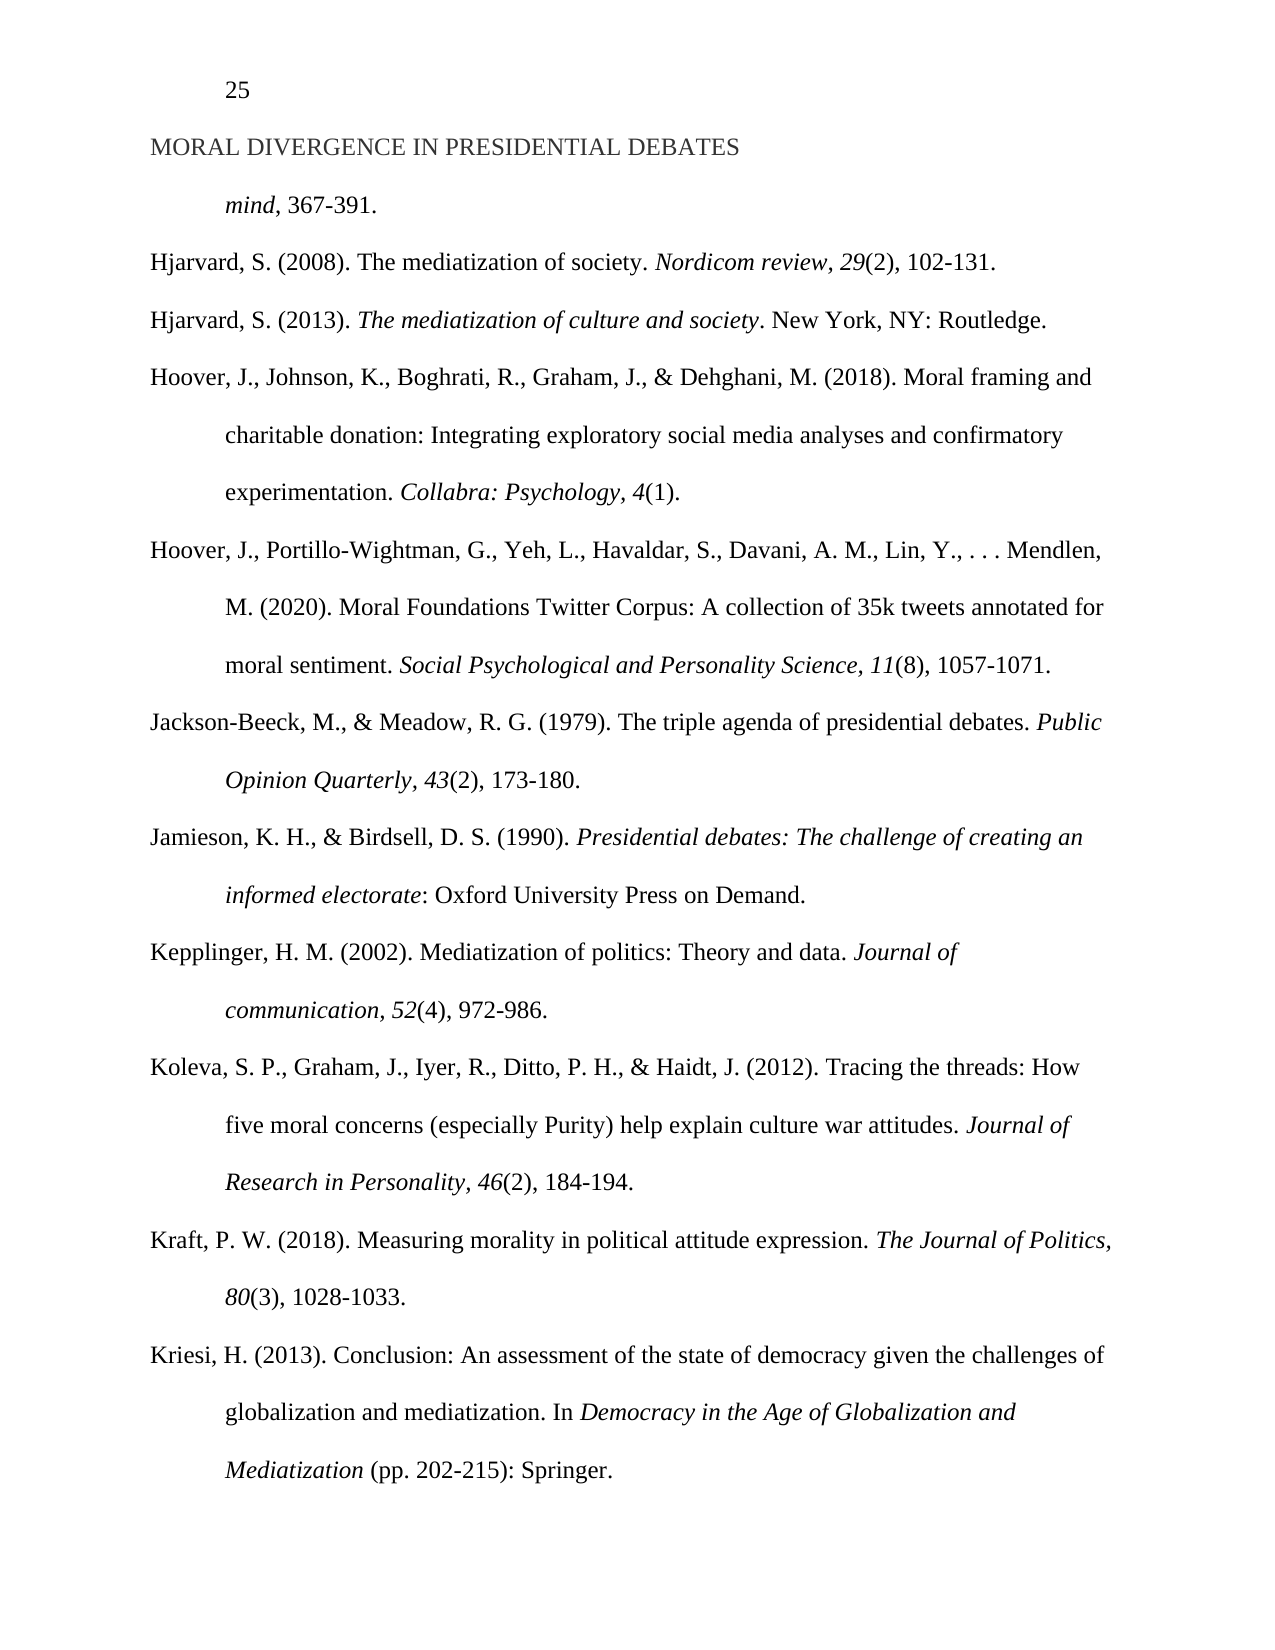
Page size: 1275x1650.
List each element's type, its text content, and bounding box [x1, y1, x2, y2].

text Hoover, J., Portillo-Wightman, G., Yeh, L., Havaldar, S., Davani, A. M., Lin, Y., . . . Mendlen, M. (2020). Moral Foundations Twitter Corpus: A collection of 35k tweets annotated for moral sentiment. Social Psychological and Personality Science, 11(8), 1057-1071. [150, 535, 1125, 679]
text Hjarvard, S. (2008). The mediatization of society. Nordicom review, 29(2), 102-131. [150, 247, 1125, 276]
text Hjarvard, S. (2013). The mediatization of culture and society. New York, NY: Routledge. [150, 305, 1125, 334]
text Kriesi, H. (2013). Conclusion: An assessment of the state of democracy given the challenges of globalization and mediatization. In Democracy in the Age of Globalization and Mediatization (pp. 202-215): Springer. [150, 1340, 1125, 1484]
text Jamieson, K. H., & Birdsell, D. S. (1990). Presidential debates: The challenge of creating an informed electorate: Oxford University Press on Demand. [150, 822, 1125, 909]
text Hoover, J., Johnson, K., Boghrati, R., Graham, J., & Dehghani, M. (2018). Moral framing and charitable donation: Integrating exploratory social media analyses and confirmatory experimentation. Collabra: Psychology, 4(1). [150, 362, 1125, 506]
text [150, 190, 1125, 219]
text Koleva, S. P., Graham, J., Iyer, R., Ditto, P. H., & Haidt, J. (2012). Tracing the threads: How five moral concerns (especially Purity) help explain culture war attitudes. Journal of Research in Personality, 46(2), 184-194. [150, 1052, 1125, 1196]
text Kraft, P. W. (2018). Measuring morality in political attitude expression. The Journal of Politics, 80(3), 1028-1033. [150, 1225, 1125, 1311]
text Jackson-Beeck, M., & Meadow, R. G. (1979). The triple agenda of presidential debates. Public Opinion Quarterly, 43(2), 173-180. [150, 707, 1125, 794]
text Kepplinger, H. M. (2002). Mediatization of politics: Theory and data. Journal of communication, 52(4), 972-986. [150, 937, 1125, 1024]
